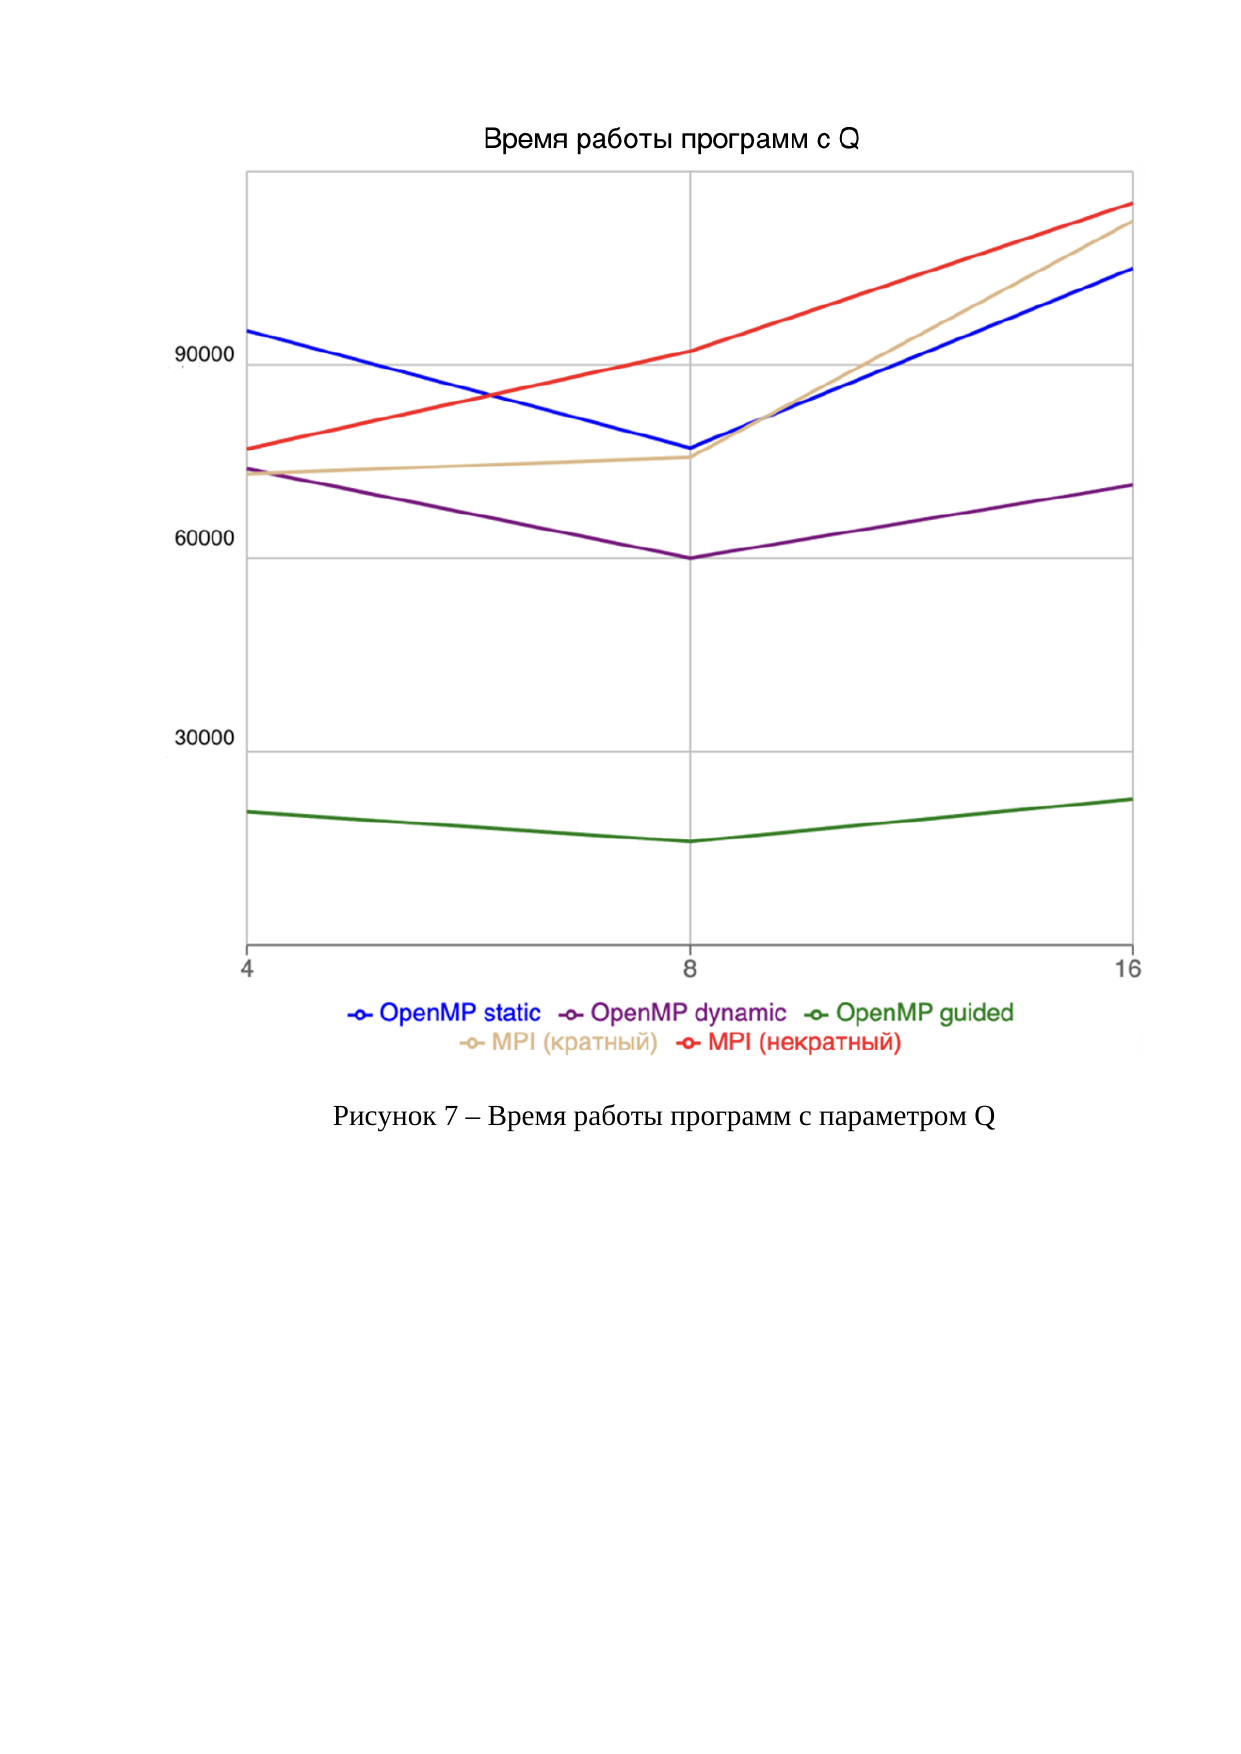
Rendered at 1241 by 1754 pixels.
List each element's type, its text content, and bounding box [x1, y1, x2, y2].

picture [164, 110, 1164, 1082]
text Рисунок 7 – Время работы программ с параметром Q [164, 1098, 1163, 1131]
